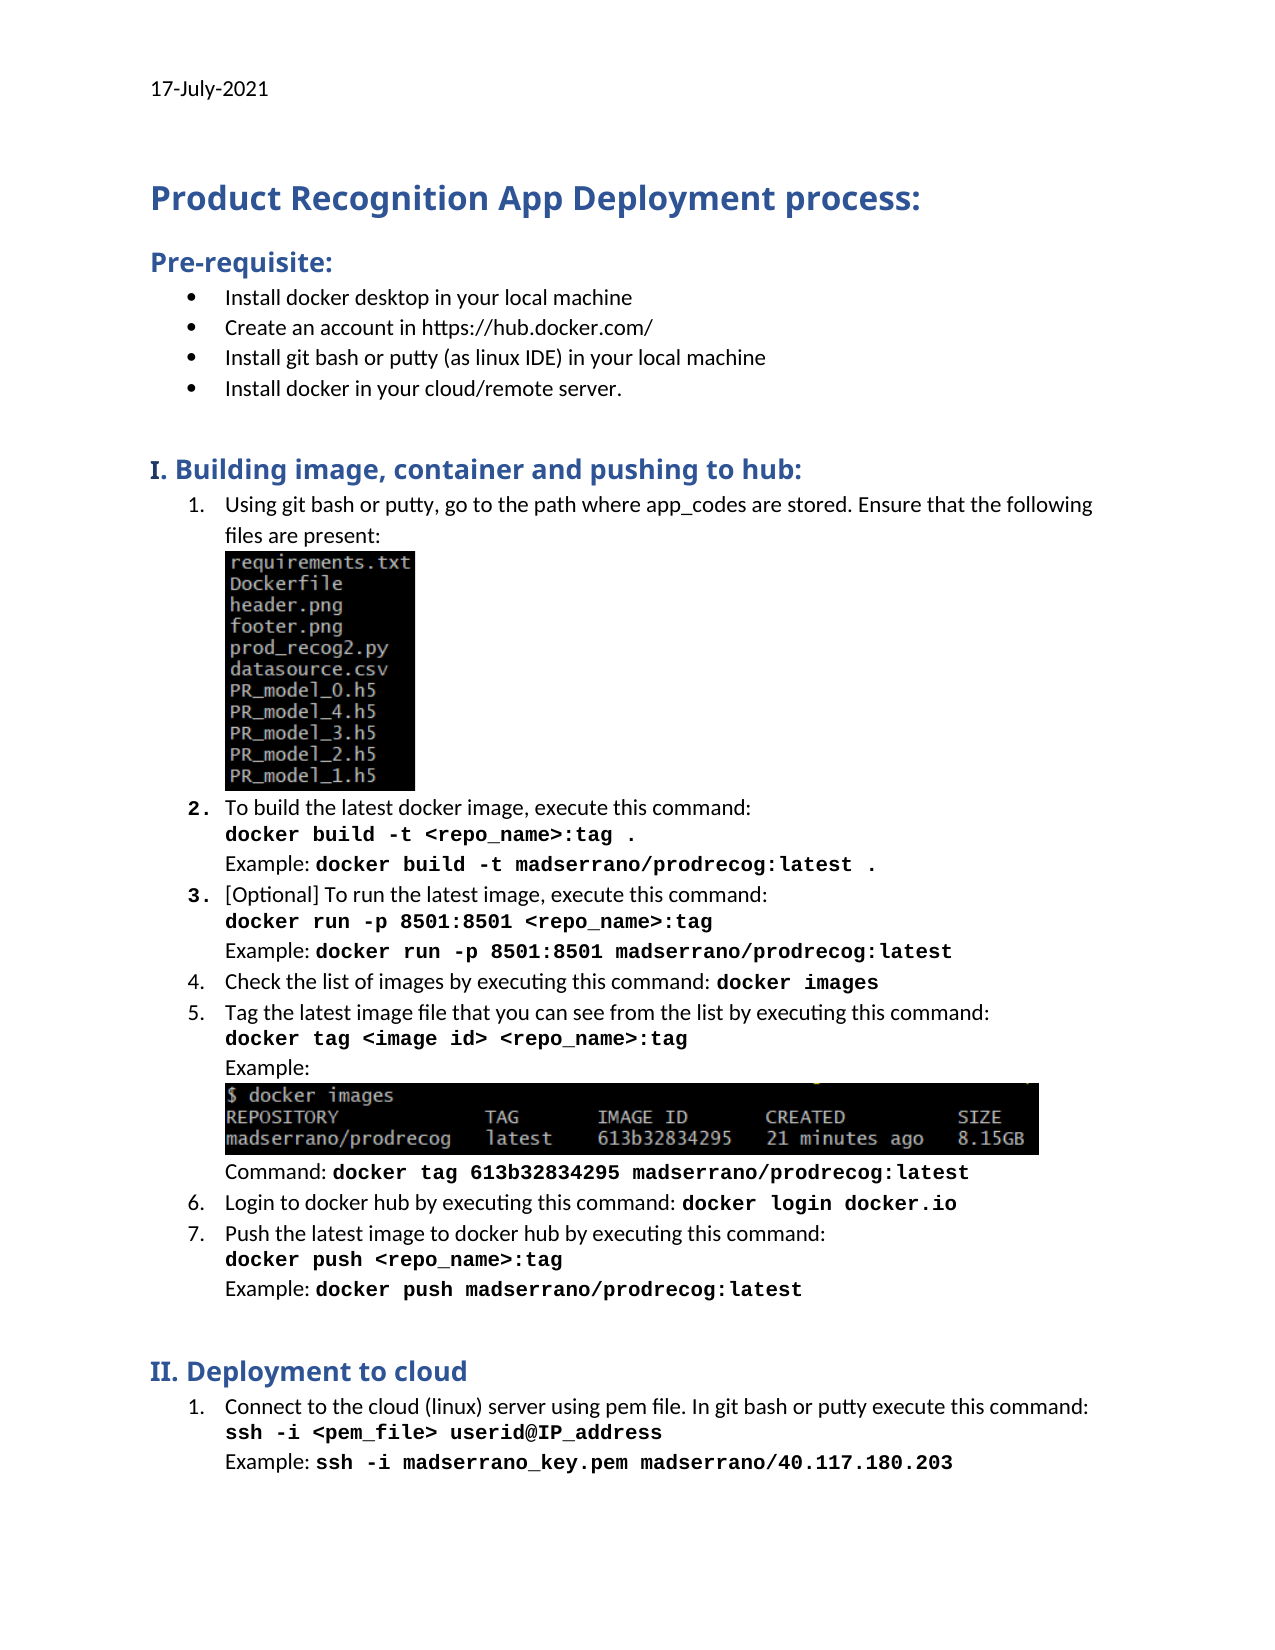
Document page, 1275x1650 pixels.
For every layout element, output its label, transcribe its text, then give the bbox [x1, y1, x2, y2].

list Tag the latest image file that you can see from the list by executing this command: [187, 998, 1125, 1026]
list Using git bash or putty, go to the path where app_codes are stored. Ensure that the following files are present: [187, 491, 1125, 549]
picture [225, 551, 415, 791]
list docker build -t <repo_name>:tag . [225, 824, 1125, 847]
list [Optional] To run the latest image, execute this command: [187, 880, 1125, 909]
list docker push <repo_name>:tag [225, 1249, 1125, 1272]
list ssh -i <pem_file> userid@IP_address [225, 1422, 1125, 1446]
picture [225, 1083, 1039, 1155]
list Example: ssh -i madserrano_key.pem madserrano/40.117.180.203 [225, 1447, 1125, 1476]
subtitle II. Deployment to cloud [150, 1352, 1125, 1389]
list Example: docker push madserrano/prodrecog:latest [225, 1274, 1125, 1303]
list Push the latest image to docker hub by executing this command: [187, 1219, 1125, 1247]
list Login to docker hub by executing this command: docker login docker.io [187, 1188, 1125, 1216]
subtitle Product Recognition App Deployment process: [150, 175, 1125, 220]
list Create an account in https://hub.docker.com/ [187, 313, 1125, 341]
list Install docker desktop in your local machine [187, 283, 1125, 311]
list docker run -p 8501:8501 <repo_name>:tag [225, 911, 1125, 934]
list Install git bash or putty (as linux IDE) in your local machine [187, 343, 1125, 371]
list To build the latest docker image, execute this command: [187, 793, 1125, 822]
list Example: docker build -t madserrano/prodrecog:latest . [225, 849, 1125, 878]
list Example: docker run -p 8501:8501 madserrano/prodrecog:latest [225, 936, 1125, 965]
list Install docker in your cloud/remote server. [187, 374, 1125, 402]
list docker tag <image id> <repo_name>:tag [225, 1028, 1125, 1052]
list Connect to the cloud (linux) server using pem file. In git bash or putty execute this command: [187, 1392, 1125, 1420]
list Example: [225, 1053, 1125, 1082]
subtitle I. Building image, container and pushing to hub: [150, 451, 1125, 488]
list Check the list of images by executing this command: docker images [187, 967, 1125, 996]
list Command: docker tag 613b32834295 madserrano/prodrecog:latest [225, 1157, 1125, 1186]
subtitle Pre-requisite: [150, 243, 1125, 280]
